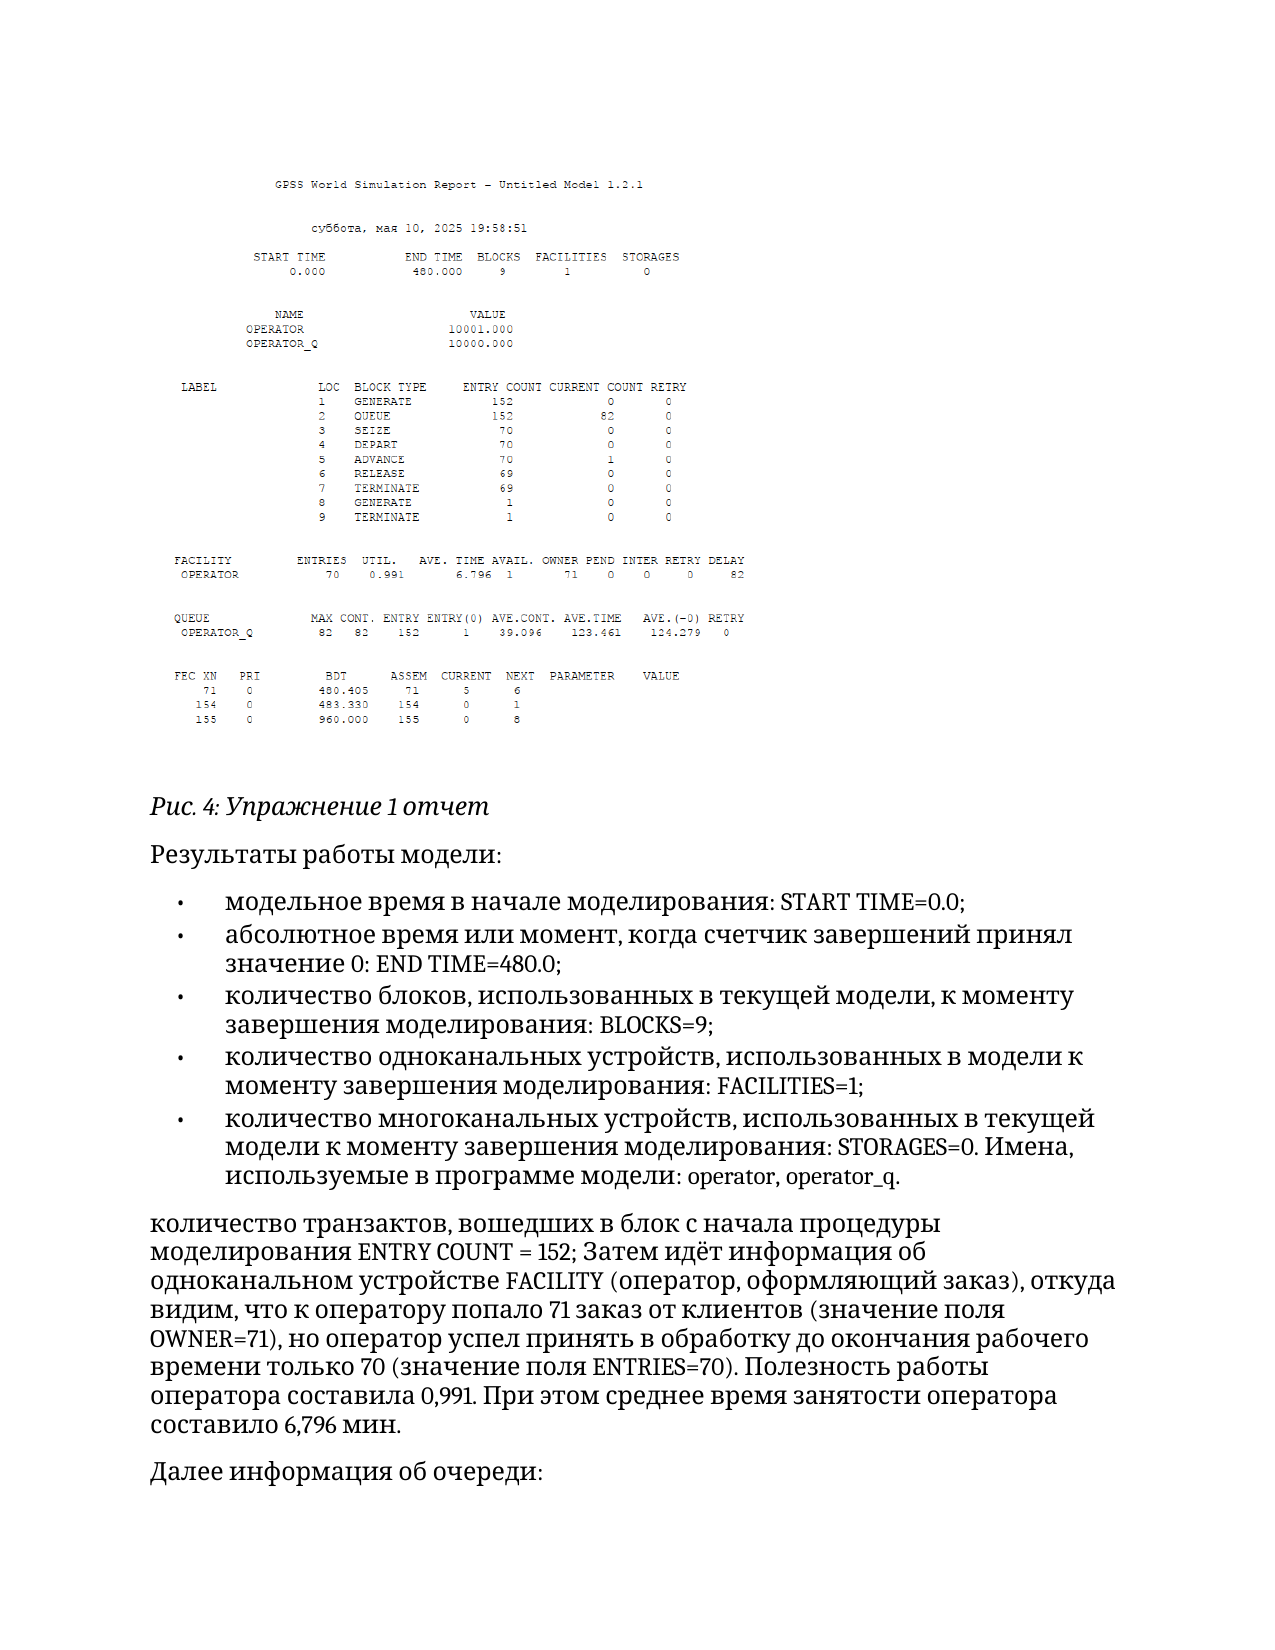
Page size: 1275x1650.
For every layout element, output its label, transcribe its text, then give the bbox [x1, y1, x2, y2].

text Рис. 4: Упражнение 1 отчет [150, 793, 1125, 822]
list количество многоканальных устройств, использованных в текущей модели к моменту завершения моделирования: STORAGES=0. Имена, используемые в программе модели: operator, operator_q. [175, 1104, 1125, 1191]
list количество блоков, использованных в текущей модели, к моменту завершения моделирования: BLOCKS=9; [175, 982, 1125, 1039]
text Результаты работы модели: [150, 841, 1125, 869]
text Далее информация об очереди: [150, 1458, 1125, 1487]
text количество транзактов, вошедших в блок с начала процедуры моделирования ENTRY COUNT = 152; Затем идёт информация об одноканальном устройстве FACILITY (оператор, оформляющий заказ), откуда видим, что к оператору попало 71 заказ от клиентов (значение поля OWNER=71), но оператор успел принять в обработку до окончания рабочего времени только 70 (значение поля ENTRIES=70). Полезность работы оператора составила 0,991. При этом среднее время занятости оператора составило 6,796 мин. [150, 1209, 1125, 1439]
list количество одноканальных устройств, использованных в модели к моменту завершения моделирования: FACILITIES=1; [175, 1043, 1125, 1101]
list абсолютное время или момент, когда счетчик завершений принял значение 0: END TIME=480.0; [175, 921, 1125, 978]
picture [168, 150, 782, 773]
list модельное время в начале моделирования: START TIME=0.0; [175, 888, 1125, 917]
